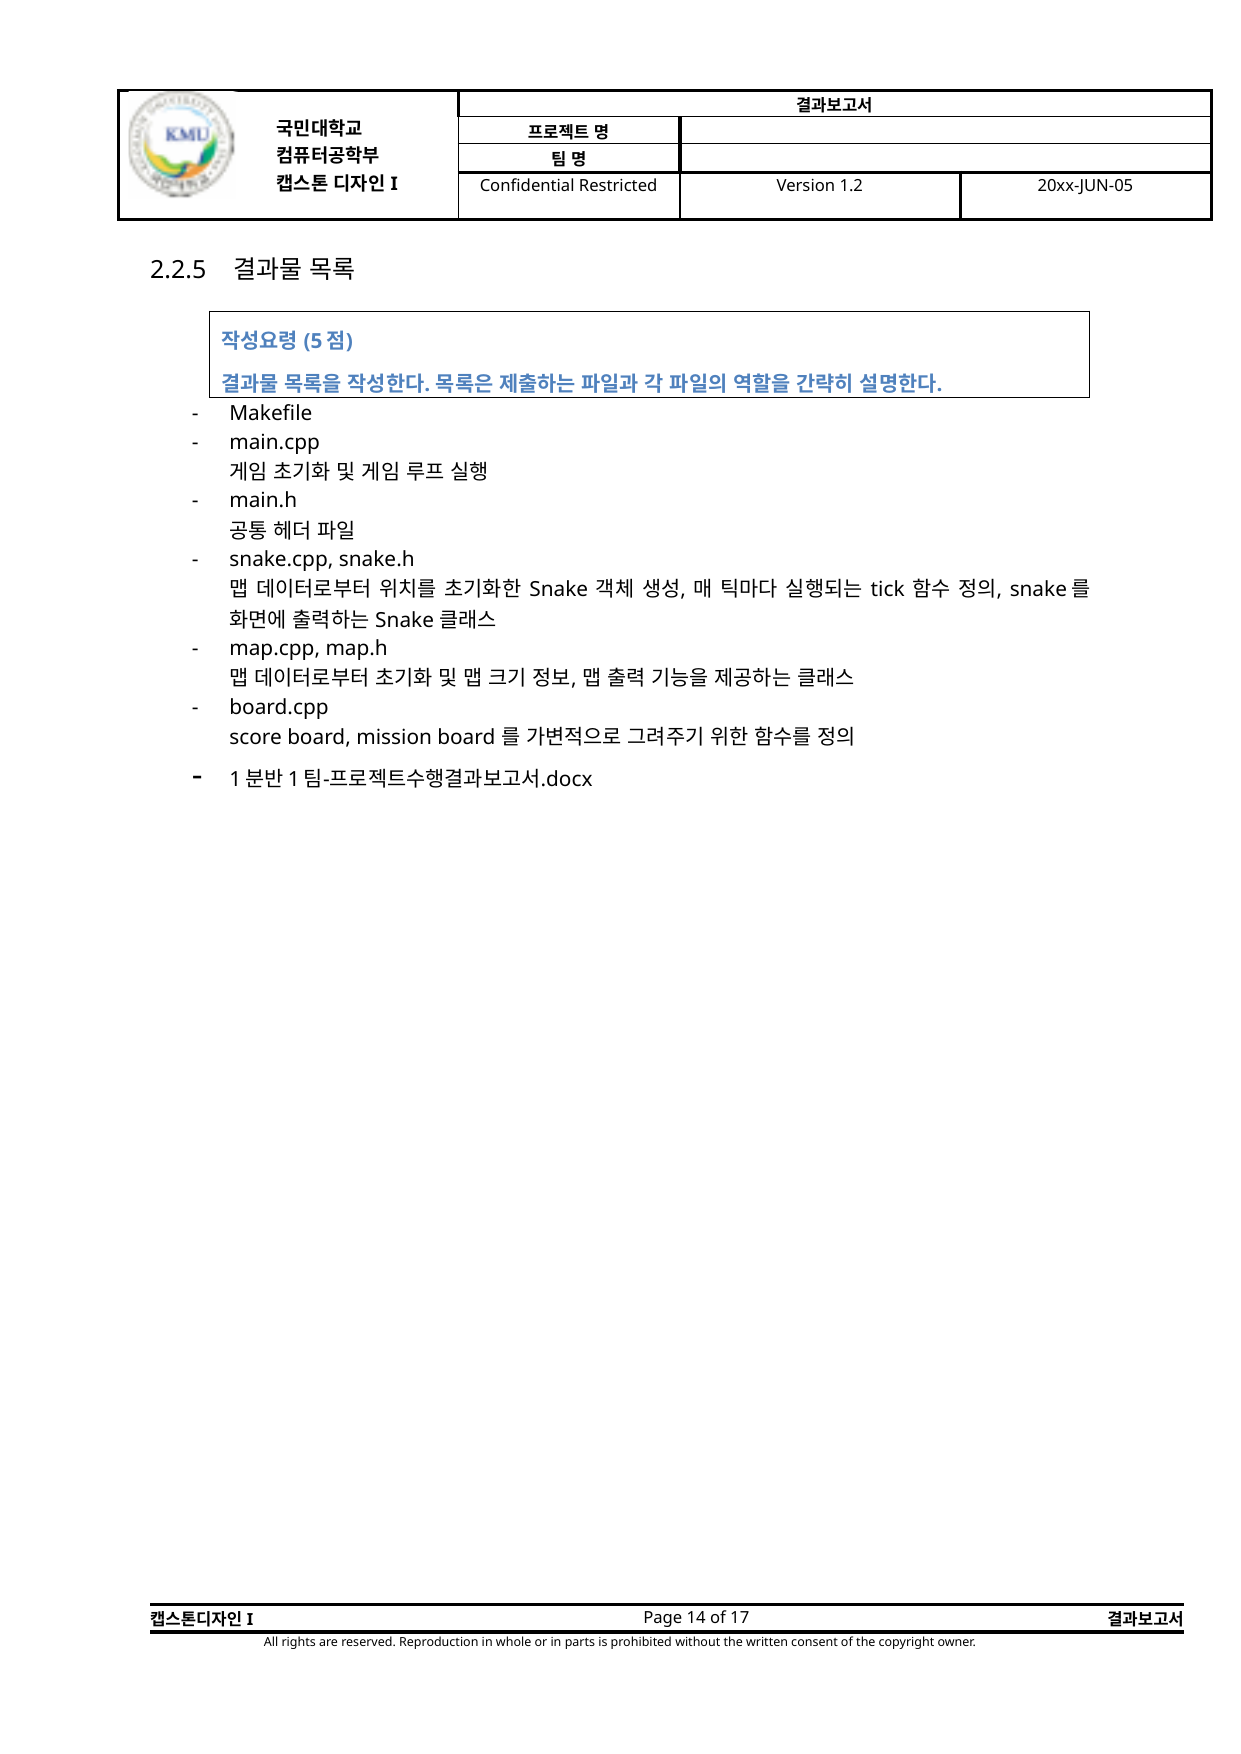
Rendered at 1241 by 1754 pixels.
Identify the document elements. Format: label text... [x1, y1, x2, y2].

list main.h [192, 485, 1090, 514]
subtitle 결과물 목록 [150, 249, 1090, 286]
list main.cpp [192, 427, 1090, 455]
list score board, mission board 를 가변적으로 그려주기 위한 함수를 정의 [229, 720, 1090, 751]
list 게임 초기화 및 게임 루프 실행 [229, 455, 1090, 485]
list Makefile [192, 398, 1090, 427]
list board.cpp [192, 692, 1090, 720]
list 공통 헤더 파일 [229, 514, 1090, 544]
list 맵 데이터로부터 위치를 초기화한 Snake 객체 생성, 매 틱마다 실행되는 tick 함수 정의, snake를 화면에 출력하는 Snake 클래스 [229, 572, 1090, 633]
list 맵 데이터로부터 초기화 및 맵 크기 정보, 맵 출력 기능을 제공하는 클래스 [229, 662, 1090, 692]
list snake.cpp, snake.h [192, 544, 1090, 572]
table_header 작성요령 (5점) 결과물 목록을 작성한다. 목록은 제출하는 파일과 각 파일의 역할을 간략히 설명한다. [210, 312, 1089, 397]
list 1분반1팀-프로젝트수행결과보고서.docx [192, 751, 1090, 796]
list map.cpp, map.h [192, 633, 1090, 662]
